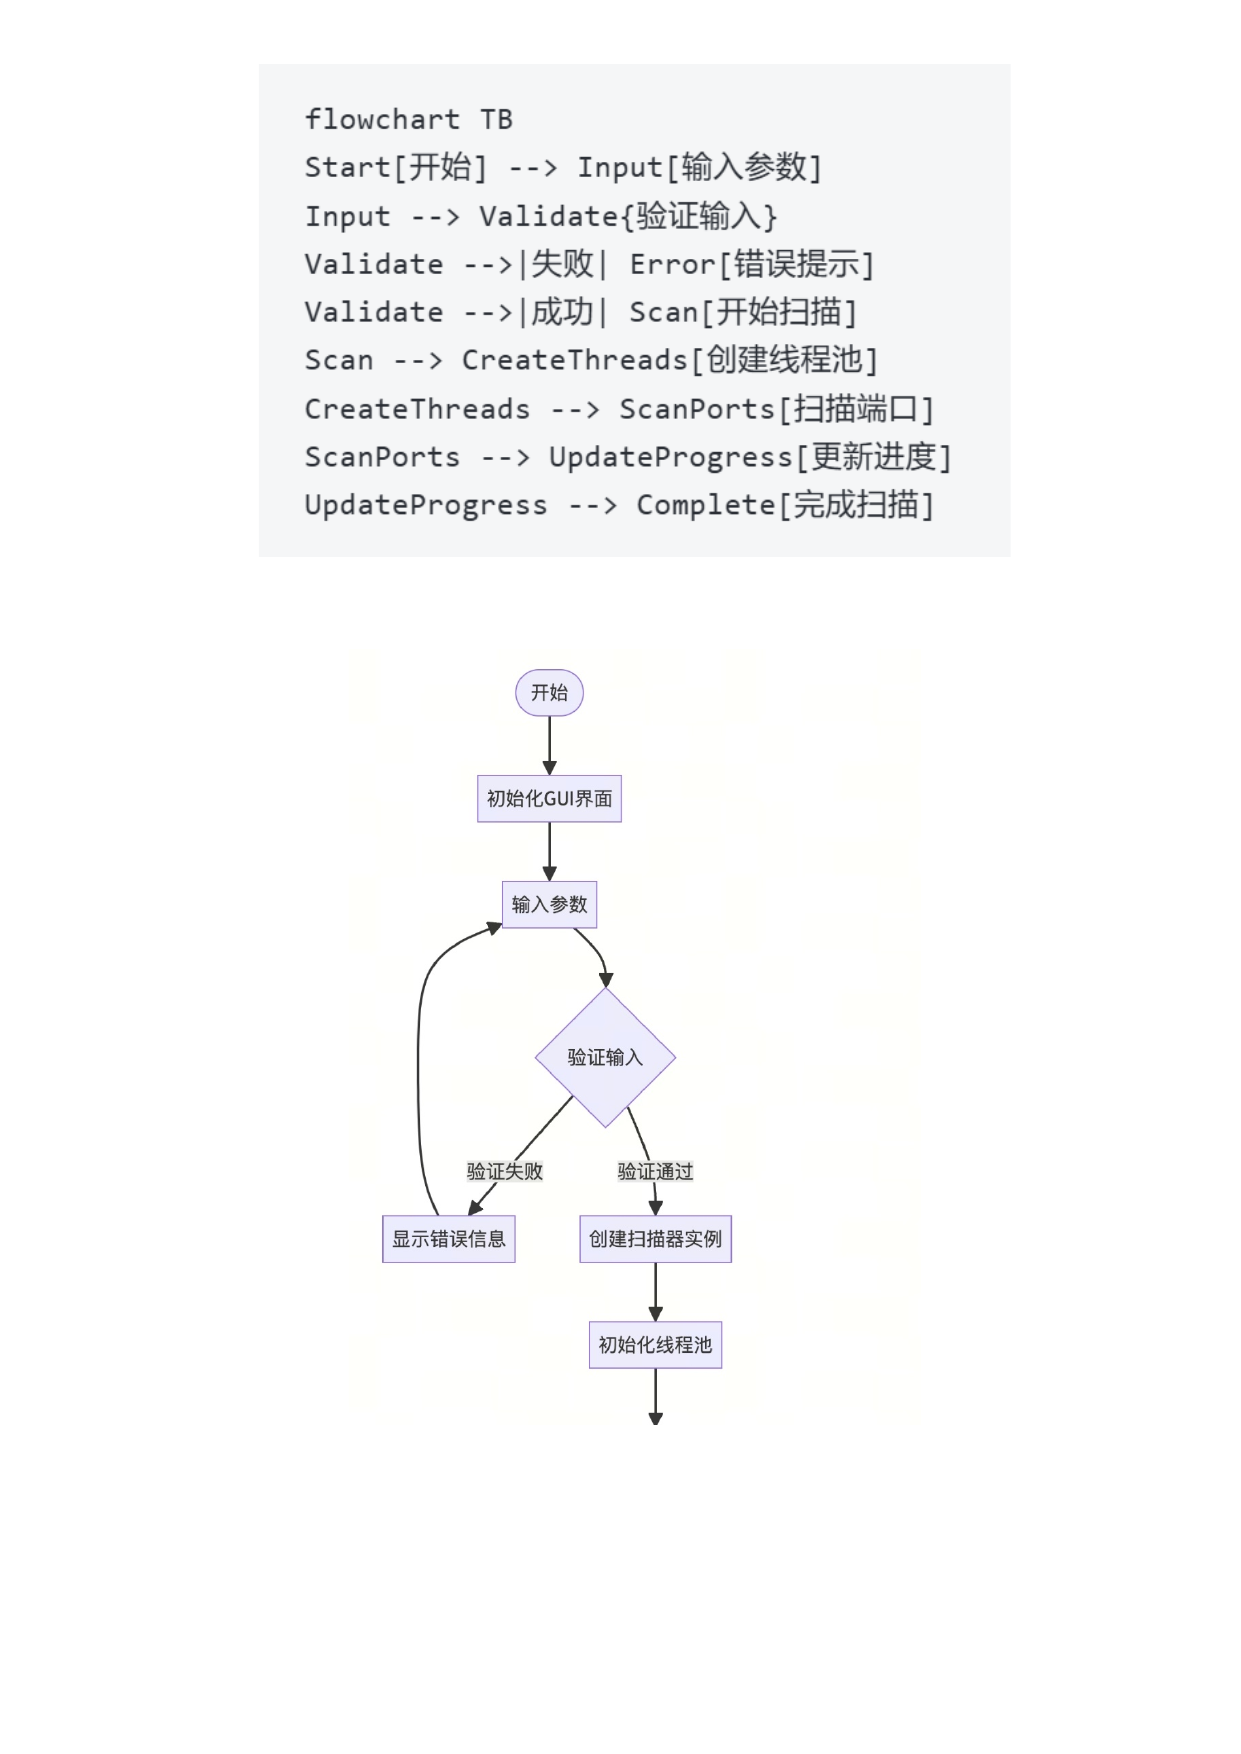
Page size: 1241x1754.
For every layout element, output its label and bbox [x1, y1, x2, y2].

picture [258, 64, 1011, 557]
picture [348, 649, 921, 1425]
